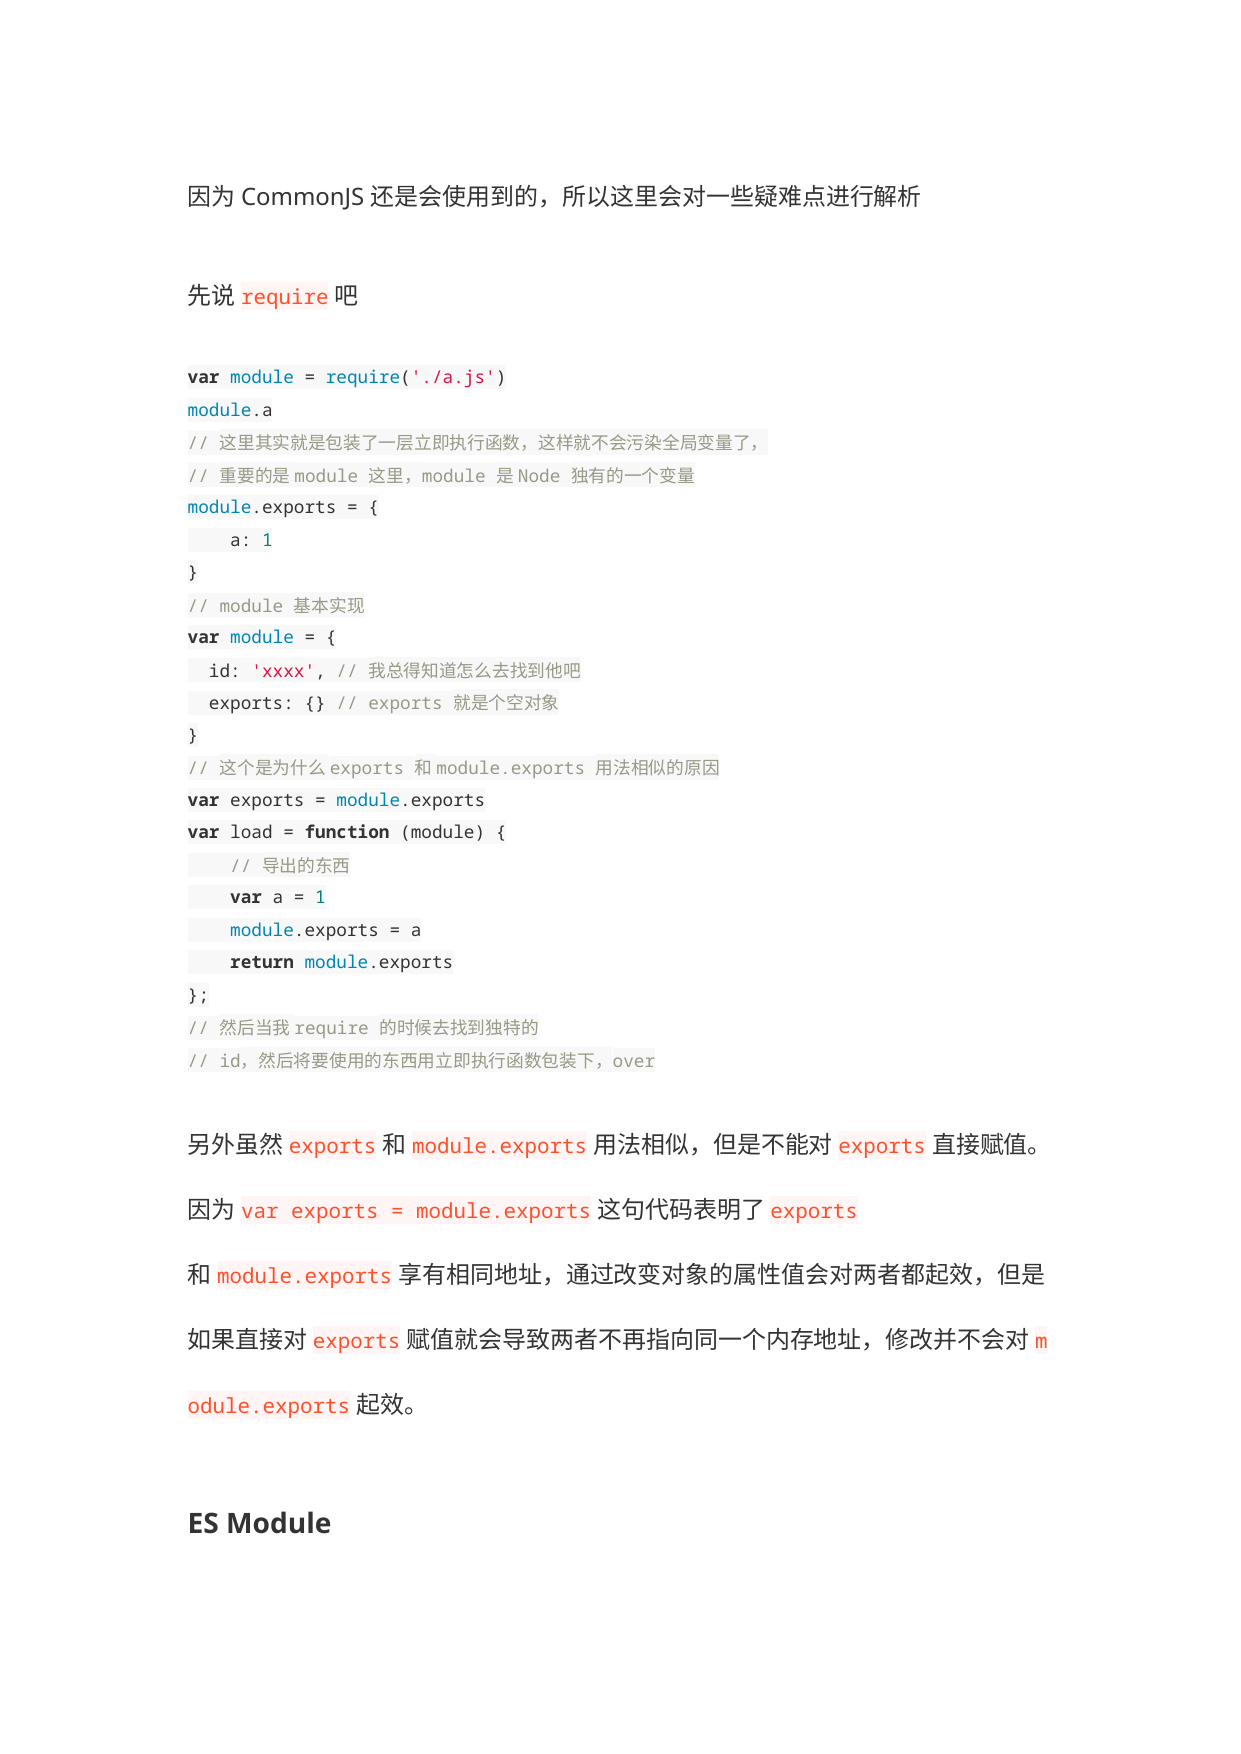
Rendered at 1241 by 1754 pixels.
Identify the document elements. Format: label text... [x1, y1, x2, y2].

text id: 'xxxx', // 我总得知道怎么去找到他吧 [187, 653, 1053, 686]
text module.exports = a [187, 913, 1053, 946]
text } [187, 718, 1053, 751]
text var module = { [187, 621, 1053, 653]
text var a = 1 [187, 881, 1053, 913]
text var load = function (module) { [187, 816, 1053, 848]
text module.a [187, 393, 1053, 426]
text // 然后当我 require 的时候去找到独特的 [187, 1011, 1053, 1043]
text 另外虽然 exports 和 module.exports 用法相似，但是不能对 exports 直接赋值。因为 var exports = module.exports 这句代码表明了 exports 和 module.exports 享有相同地址，通过改变对象的属性值会对两者都起效，但是如果直接对 exports 赋值就会导致两者不再指向同一个内存地址，修改并不会对 module.exports 起效。 [187, 1110, 1053, 1435]
text // 重要的是 module 这里，module 是 Node 独有的一个变量 [187, 458, 1053, 491]
text } [187, 556, 1053, 588]
text // 这里其实就是包装了一层立即执行函数，这样就不会污染全局变量了， [187, 426, 1053, 458]
text module.exports = { [187, 491, 1053, 523]
text // module 基本实现 [187, 588, 1053, 621]
text }; [187, 978, 1053, 1011]
text var module = require('./a.js') [187, 361, 1053, 393]
text a: 1 [187, 523, 1053, 556]
text // 导出的东西 [187, 848, 1053, 881]
text ES Module [187, 1490, 1053, 1555]
text exports: {} // exports 就是个空对象 [187, 686, 1053, 718]
text 先说 require 吧 [187, 261, 1053, 326]
text 因为 CommonJS 还是会使用到的，所以这里会对一些疑难点进行解析 [187, 162, 1053, 227]
text // 这个是为什么 exports 和 module.exports 用法相似的原因 [187, 751, 1053, 783]
text var exports = module.exports [187, 783, 1053, 816]
text return module.exports [187, 946, 1053, 978]
text // id，然后将要使用的东西用立即执行函数包装下，over [187, 1043, 1053, 1076]
